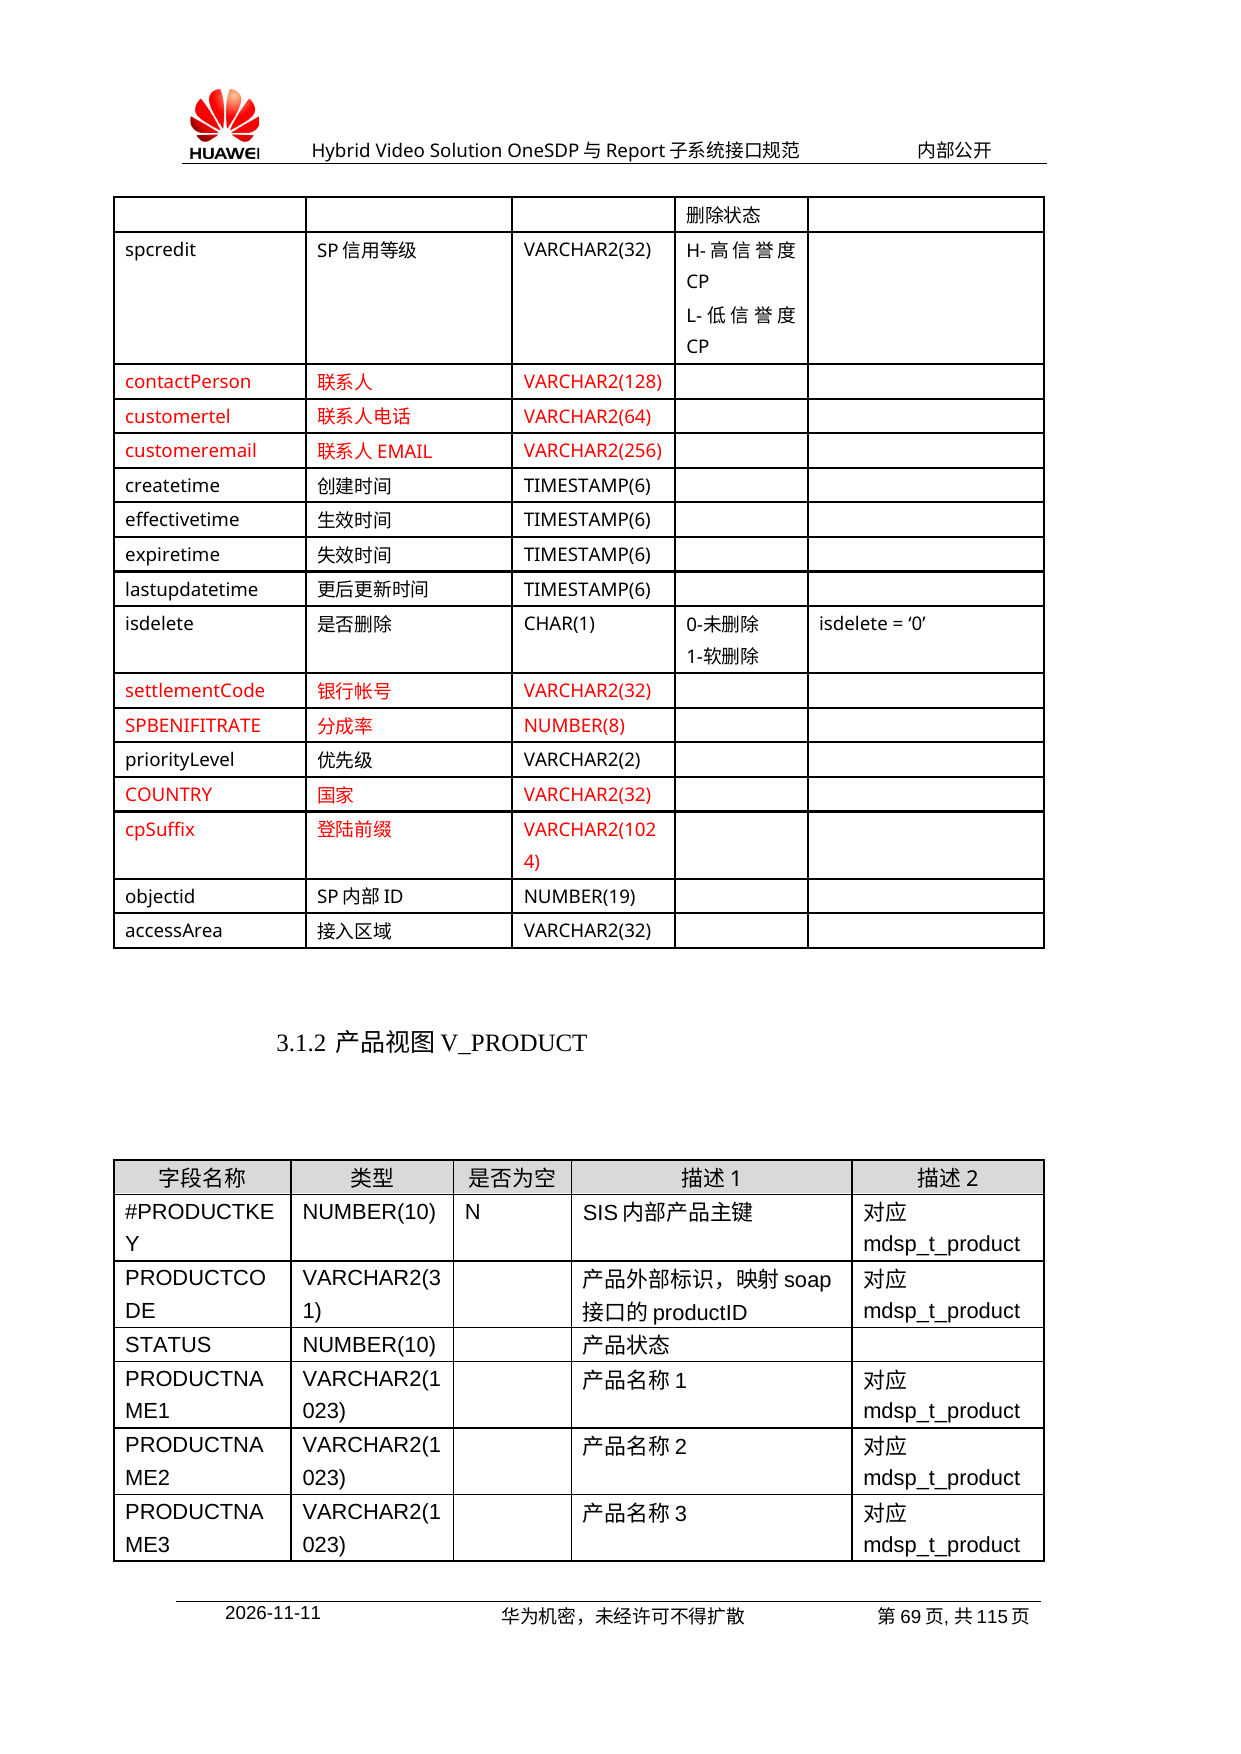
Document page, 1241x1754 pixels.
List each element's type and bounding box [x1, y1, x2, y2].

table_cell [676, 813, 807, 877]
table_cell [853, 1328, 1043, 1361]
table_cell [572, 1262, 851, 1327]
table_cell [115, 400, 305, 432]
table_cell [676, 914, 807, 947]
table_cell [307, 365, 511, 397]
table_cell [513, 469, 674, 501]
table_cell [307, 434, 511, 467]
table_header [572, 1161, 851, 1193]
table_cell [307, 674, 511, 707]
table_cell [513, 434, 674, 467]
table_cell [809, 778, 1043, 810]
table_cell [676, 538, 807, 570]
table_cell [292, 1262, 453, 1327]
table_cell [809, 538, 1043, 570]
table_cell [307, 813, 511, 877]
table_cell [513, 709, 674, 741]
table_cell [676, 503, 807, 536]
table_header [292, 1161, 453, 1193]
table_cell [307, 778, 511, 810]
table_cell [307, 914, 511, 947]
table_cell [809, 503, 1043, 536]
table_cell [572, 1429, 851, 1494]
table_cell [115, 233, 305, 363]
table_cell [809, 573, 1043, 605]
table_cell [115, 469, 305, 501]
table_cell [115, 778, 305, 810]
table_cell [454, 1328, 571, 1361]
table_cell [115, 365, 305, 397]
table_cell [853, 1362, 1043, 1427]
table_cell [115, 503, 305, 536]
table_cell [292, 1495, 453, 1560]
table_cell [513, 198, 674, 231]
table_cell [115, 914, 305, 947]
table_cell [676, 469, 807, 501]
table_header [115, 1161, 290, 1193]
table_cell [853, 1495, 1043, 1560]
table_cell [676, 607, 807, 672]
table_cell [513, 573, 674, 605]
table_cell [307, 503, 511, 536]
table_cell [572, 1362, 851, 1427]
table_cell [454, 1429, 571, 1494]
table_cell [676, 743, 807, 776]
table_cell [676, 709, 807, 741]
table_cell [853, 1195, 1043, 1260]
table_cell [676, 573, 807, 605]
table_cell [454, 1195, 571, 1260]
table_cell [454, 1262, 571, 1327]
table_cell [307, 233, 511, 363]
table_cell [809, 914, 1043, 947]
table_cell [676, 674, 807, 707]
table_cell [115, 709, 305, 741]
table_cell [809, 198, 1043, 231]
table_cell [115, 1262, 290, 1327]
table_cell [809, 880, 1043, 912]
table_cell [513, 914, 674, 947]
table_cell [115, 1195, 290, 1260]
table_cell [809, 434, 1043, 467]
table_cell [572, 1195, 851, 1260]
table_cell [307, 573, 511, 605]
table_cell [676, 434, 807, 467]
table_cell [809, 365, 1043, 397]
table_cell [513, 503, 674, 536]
picture [190, 89, 260, 159]
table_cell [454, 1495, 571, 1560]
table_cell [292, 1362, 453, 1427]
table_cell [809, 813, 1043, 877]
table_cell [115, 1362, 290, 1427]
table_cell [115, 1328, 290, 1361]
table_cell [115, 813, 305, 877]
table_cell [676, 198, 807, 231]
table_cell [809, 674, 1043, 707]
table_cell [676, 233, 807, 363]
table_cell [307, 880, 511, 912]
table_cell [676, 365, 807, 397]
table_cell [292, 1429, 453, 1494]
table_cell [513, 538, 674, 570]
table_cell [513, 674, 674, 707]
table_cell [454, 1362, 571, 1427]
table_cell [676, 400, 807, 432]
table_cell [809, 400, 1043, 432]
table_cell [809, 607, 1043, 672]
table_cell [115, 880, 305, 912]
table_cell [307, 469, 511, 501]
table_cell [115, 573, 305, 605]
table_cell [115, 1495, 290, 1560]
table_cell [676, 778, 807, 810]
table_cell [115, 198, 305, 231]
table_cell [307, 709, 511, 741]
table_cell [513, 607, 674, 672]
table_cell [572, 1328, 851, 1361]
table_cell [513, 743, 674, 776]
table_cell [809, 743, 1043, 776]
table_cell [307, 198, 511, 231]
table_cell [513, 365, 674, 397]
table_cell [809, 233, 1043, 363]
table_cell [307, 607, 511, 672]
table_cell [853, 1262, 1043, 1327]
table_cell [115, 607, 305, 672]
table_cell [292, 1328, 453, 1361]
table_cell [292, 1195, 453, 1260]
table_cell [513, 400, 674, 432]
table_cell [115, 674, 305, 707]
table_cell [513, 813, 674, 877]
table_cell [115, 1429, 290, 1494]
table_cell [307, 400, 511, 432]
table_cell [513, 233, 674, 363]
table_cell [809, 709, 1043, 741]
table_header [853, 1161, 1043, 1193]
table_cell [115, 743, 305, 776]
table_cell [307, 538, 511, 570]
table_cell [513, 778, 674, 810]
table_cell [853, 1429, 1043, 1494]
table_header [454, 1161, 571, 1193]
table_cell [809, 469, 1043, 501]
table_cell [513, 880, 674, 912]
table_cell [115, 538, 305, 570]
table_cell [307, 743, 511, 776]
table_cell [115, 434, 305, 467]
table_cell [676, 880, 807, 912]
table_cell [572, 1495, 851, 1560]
